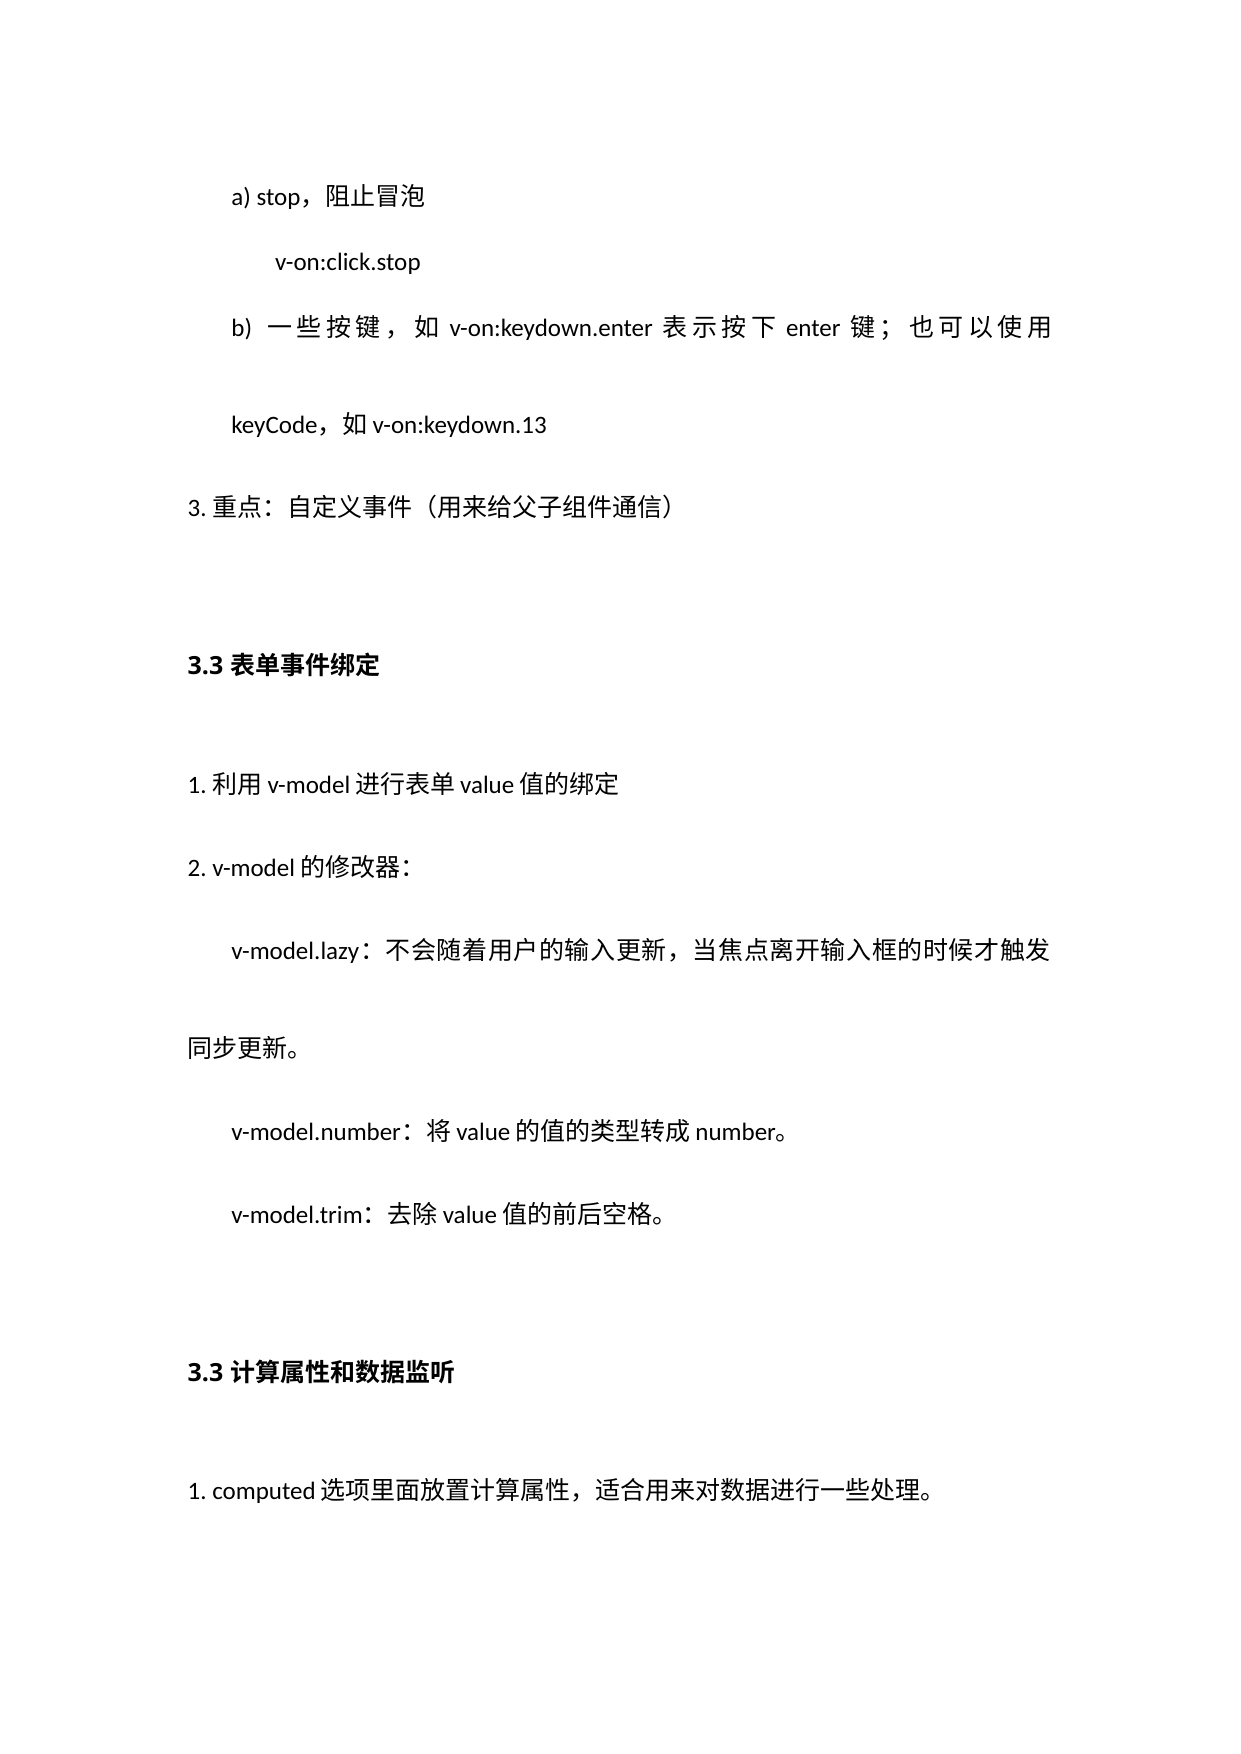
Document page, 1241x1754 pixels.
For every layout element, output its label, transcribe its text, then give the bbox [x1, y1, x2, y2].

text 1. computed选项里面放置计算属性，适合用来对数据进行一些处理。 [187, 1456, 1053, 1521]
subtitle 3.3 计算属性和数据监听 [187, 1338, 1053, 1403]
subtitle 3.3 表单事件绑定 [187, 631, 1053, 696]
text b) 一些按键，如v-on:keydown.enter表示按下enter键；也可以使用keyCode，如v-on:keydown.13 [231, 293, 1053, 455]
text v-model.trim：去除value值的前后空格。 [187, 1180, 1053, 1245]
text 3. 重点：自定义事件（用来给父子组件通信） [187, 473, 1053, 538]
text v-on:click.stop [187, 245, 1053, 278]
text 1. 利用v-model进行表单value值的绑定 [187, 750, 1053, 815]
text a) stop，阻止冒泡 [187, 162, 1053, 227]
text v-model.lazy：不会随着用户的输入更新，当焦点离开输入框的时候才触发同步更新。 [187, 916, 1053, 1079]
text 2. v-model的修改器： [187, 833, 1053, 898]
text v-model.number：将value的值的类型转成number。 [187, 1097, 1053, 1162]
